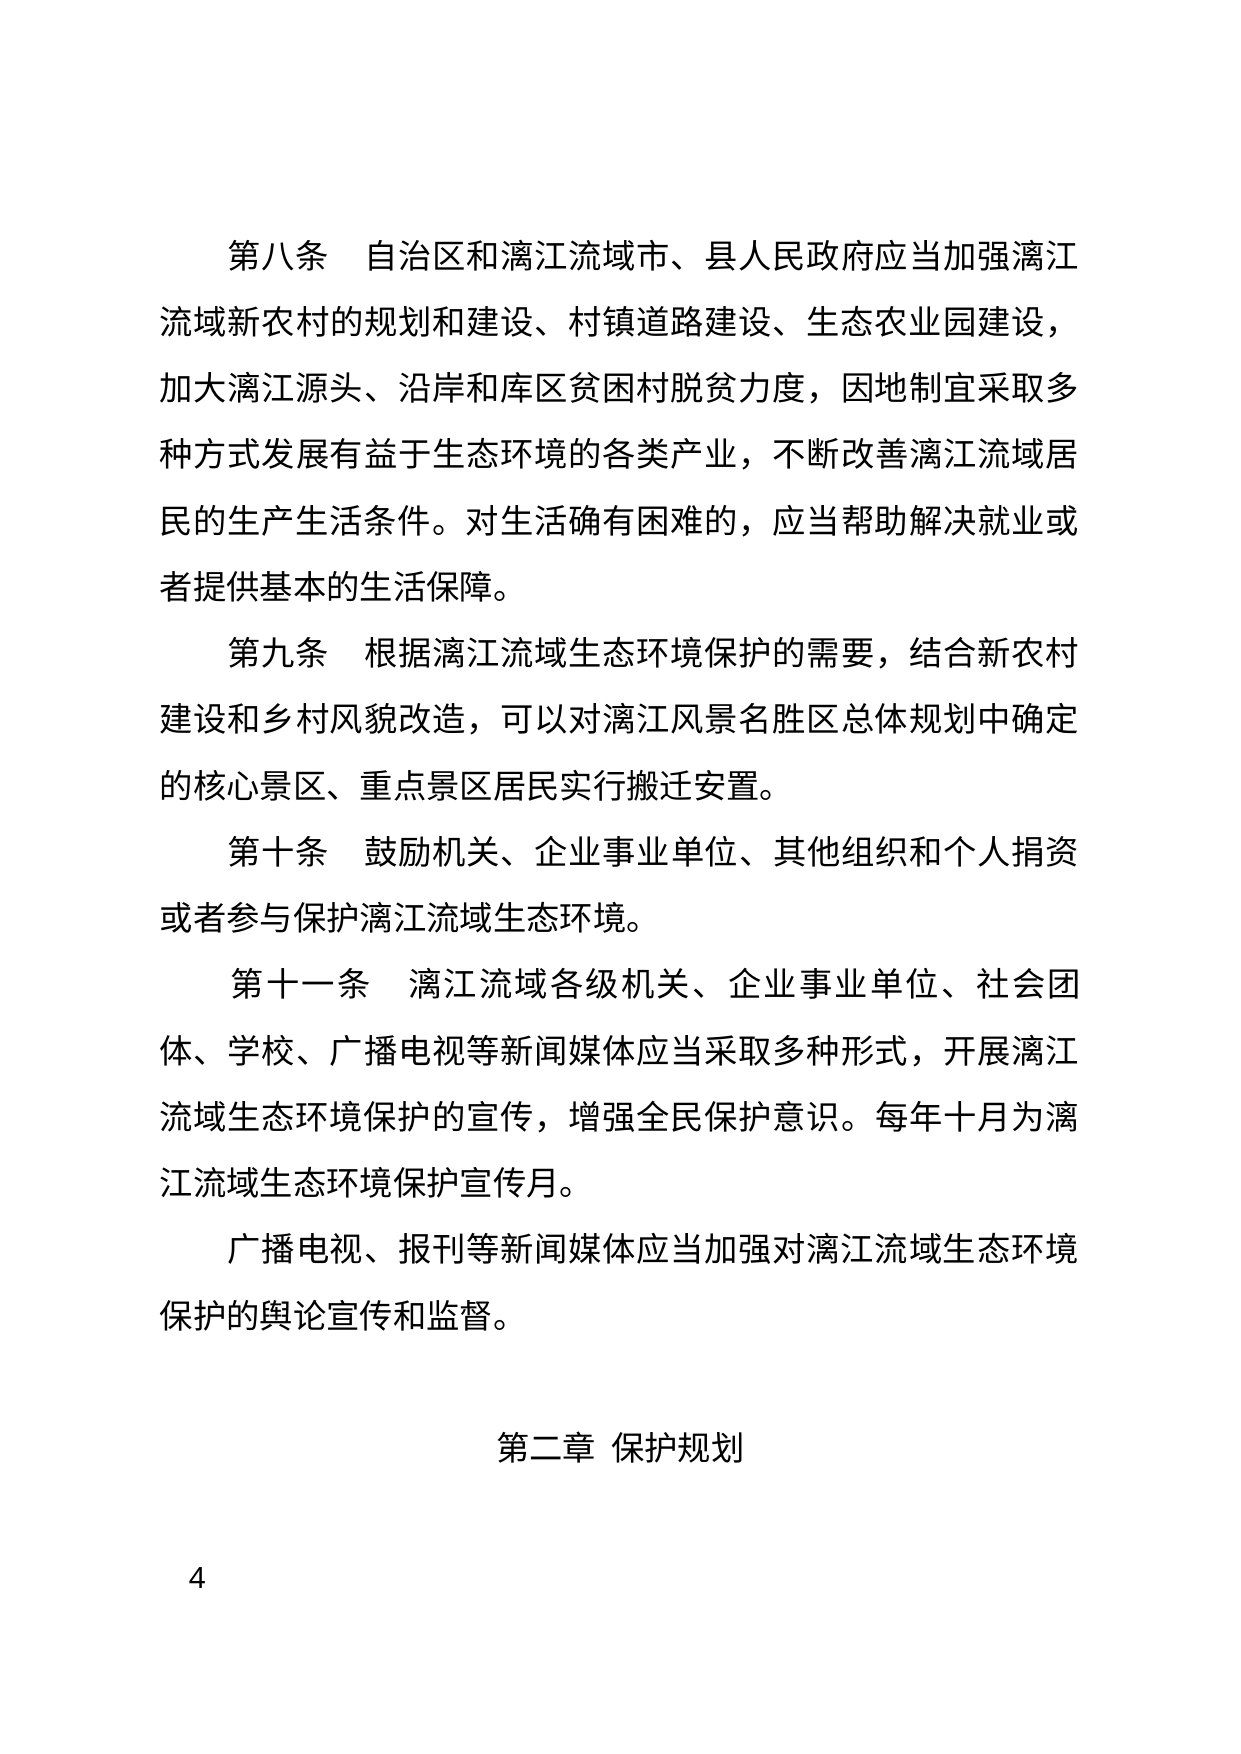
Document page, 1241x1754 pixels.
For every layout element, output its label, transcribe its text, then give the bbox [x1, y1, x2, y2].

text 第九条 根据漓江流域生态环境保护的需要，结合新农村建设和乡村风貌改造，可以对漓江风景名胜区总体规划中确定的核心景区、重点景区居民实行搬迁安置。 [159, 618, 1081, 817]
text 第十条 鼓励机关、企业事业单位、其他组织和个人捐资或者参与保护漓江流域生态环境。 [159, 817, 1081, 949]
text 广播电视、报刊等新闻媒体应当加强对漓江流域生态环境保护的舆论宣传和监督。 [159, 1214, 1081, 1347]
text 第八条 自治区和漓江流域市、县人民政府应当加强漓江流域新农村的规划和建设、村镇道路建设、生态农业园建设，加大漓江源头、沿岸和库区贫困村脱贫力度，因地制宜采取多种方式发展有益于生态环境的各类产业，不断改善漓江流域居民的生产生活条件。对生活确有困难的，应当帮助解决就业或者提供基本的生活保障。 [159, 220, 1081, 618]
text 第十一条 漓江流域各级机关、企业事业单位、社会团体、学校、广播电视等新闻媒体应当采取多种形式，开展漓江流域生态环境保护的宣传，增强全民保护意识。每年十月为漓江流域生态环境保护宣传月。 [159, 949, 1081, 1214]
text 第二章 保护规划 [159, 1413, 1081, 1479]
